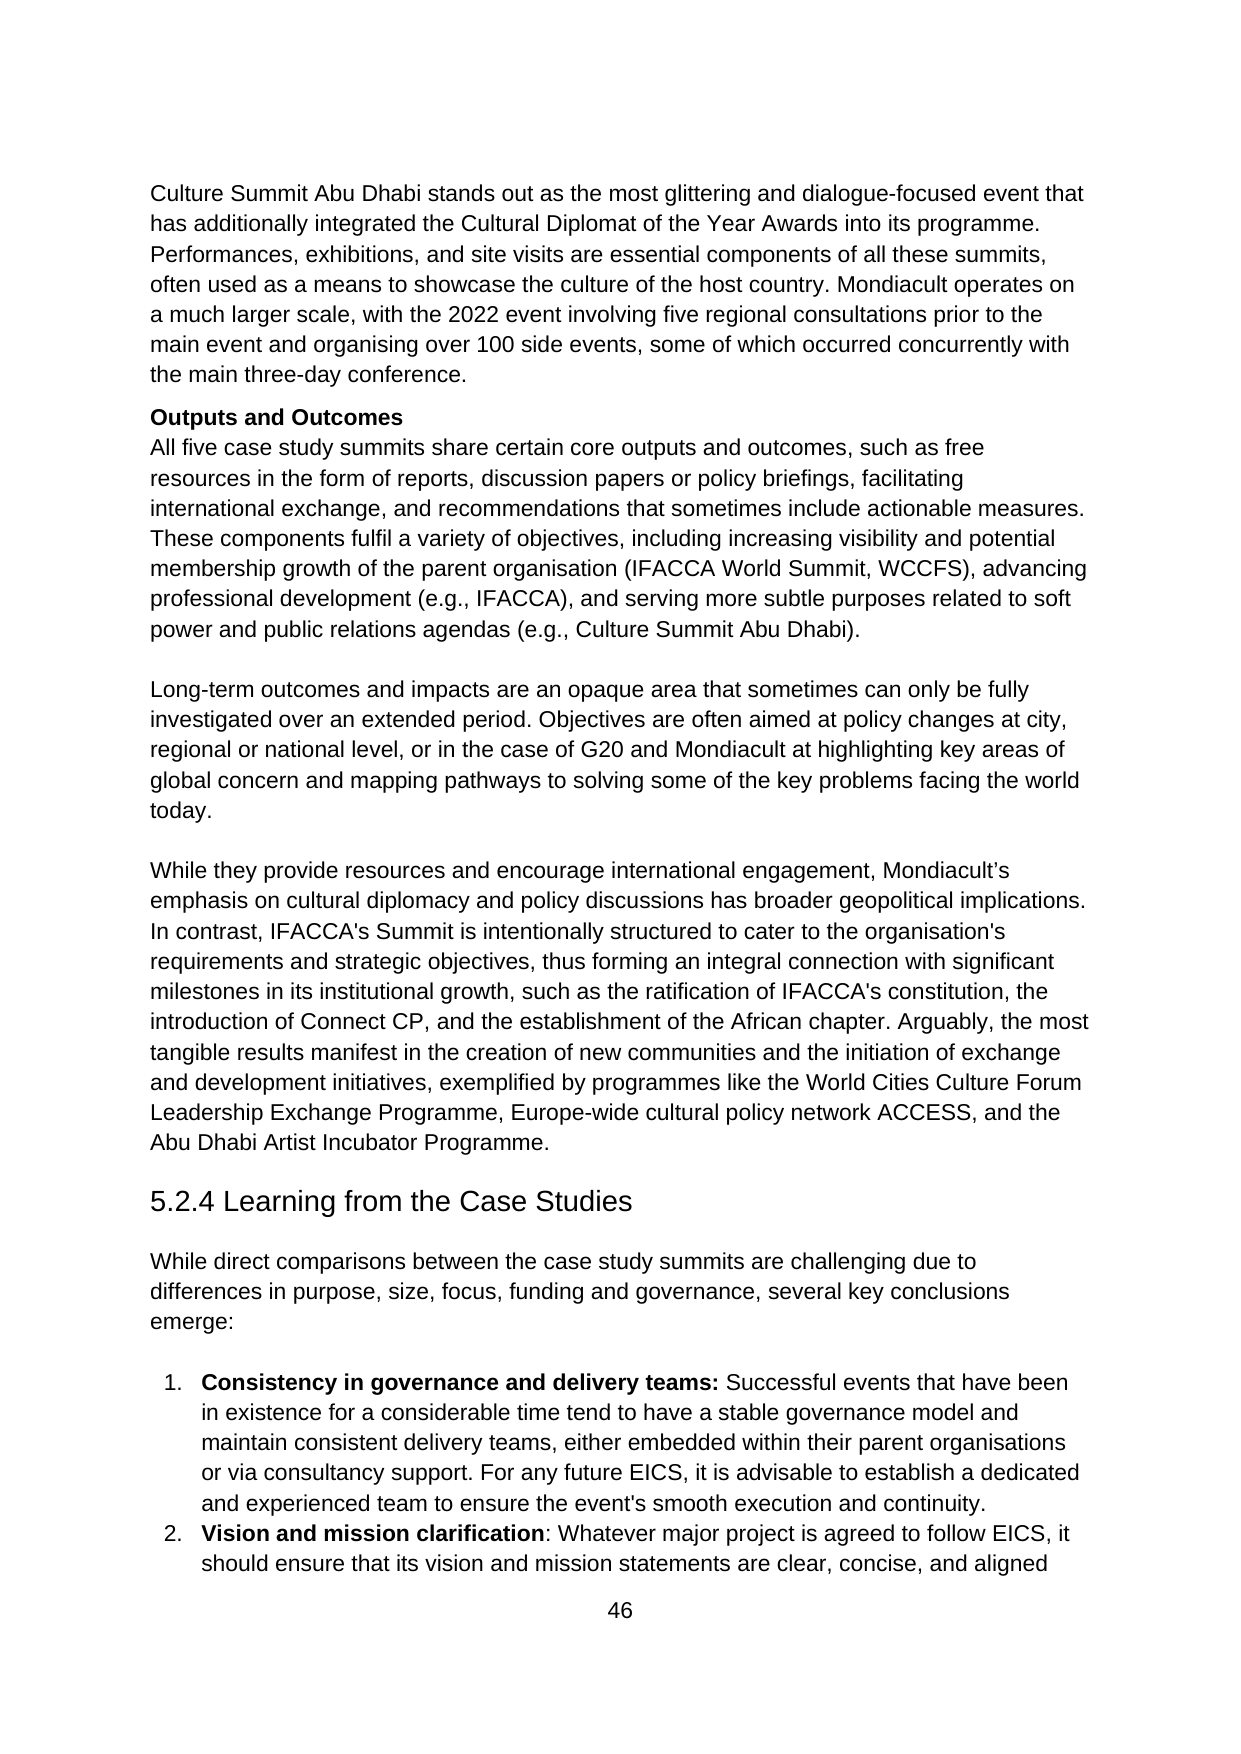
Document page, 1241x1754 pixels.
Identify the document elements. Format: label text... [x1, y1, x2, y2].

text Culture Summit Abu Dhabi stands out as the most glittering and dialogue-focused event that has additionally integrated the Cultural Diplomat of the Year Awards into its programme. [150, 180, 1090, 237]
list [163, 1520, 1090, 1576]
text Performances, exhibitions, and site visits are essential components of all these summits, often used as a means to showcase the culture of the host country. Mondiacult operates on a much larger scale, with the 2022 event involving five regional consultations prior to the main event and organising over 100 side events, some of which occurred concurrently with the main three-day conference. [150, 241, 1090, 388]
subtitle 5.2.4 Learning from the Case Studies [150, 1184, 1090, 1218]
text Long-term outcomes and impacts are an opaque area that sometimes can only be fully investigated over an extended period. Objectives are often aimed at policy changes at city, regional or national level, or in the case of G20 and Mondiacult at highlighting key areas of global concern and mapping pathways to solving some of the key problems facing the world today. [150, 676, 1090, 823]
list Consistency in governance and delivery teams: Successful events that have been in existence for a considerable time tend to have a stable governance model and maintain consistent delivery teams, either embedded within their parent organisations or via consultancy support. For any future EICS, it is advisable to establish a dedicated and experienced team to ensure the event's smooth execution and continuity. [163, 1369, 1090, 1516]
text While they provide resources and encourage international engagement, Mondiacult’s emphasis on cultural diplomacy and policy discussions has broader geopolitical implications. In contrast, IFACCA's Summit is intentionally structured to cater to the organisation's requirements and strategic objectives, thus forming an integral connection with significant milestones in its institutional growth, such as the ratification of IFACCA's constitution, the introduction of Connect CP, and the establishment of the African chapter. Arguably, the most tangible results manifest in the creation of new communities and the initiation of exchange and development initiatives, exemplified by programmes like the World Cities Culture Forum Leadership Exchange Programme, Europe-wide cultural policy network ACCESS, and the Abu Dhabi Artist Incubator Programme. [150, 857, 1090, 1156]
subtitle Outputs and Outcomes [150, 404, 1090, 431]
text All five case study summits share certain core outputs and outcomes, such as free resources in the form of reports, discussion papers or policy briefings, facilitating international exchange, and recommendations that sometimes include actionable measures. These components fulfil a variety of objectives, including increasing visibility and potential membership growth of the parent organisation (IFACCA World Summit, WCCFS), advancing professional development (e.g., IFACCA), and serving more subtle purposes related to soft power and public relations agendas (e.g., Culture Summit Abu Dhabi). [150, 434, 1090, 642]
text While direct comparisons between the case study summits are challenging due to differences in purpose, size, focus, funding and governance, several key conclusions emerge: [150, 1248, 1090, 1335]
